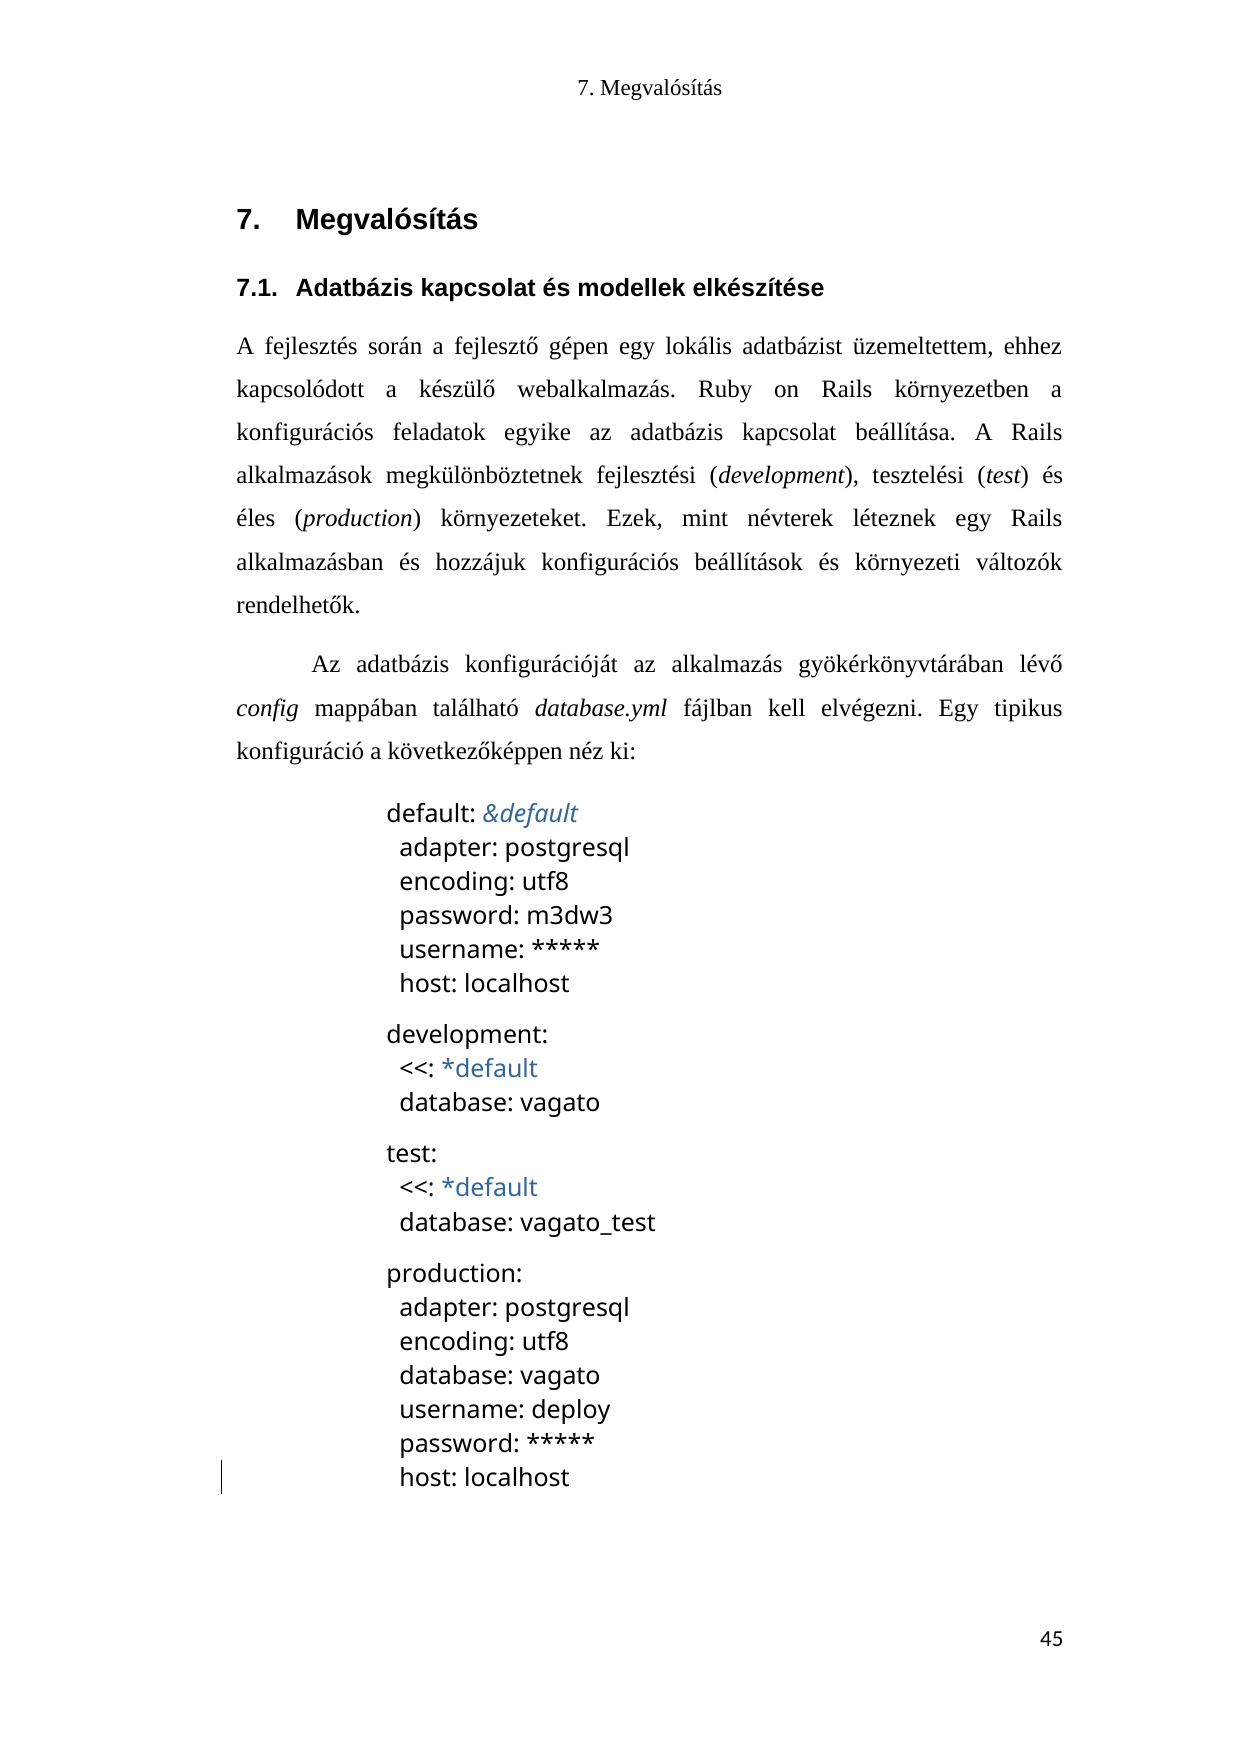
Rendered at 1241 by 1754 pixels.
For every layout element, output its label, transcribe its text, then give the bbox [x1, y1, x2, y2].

text adapter: postgresql [311, 829, 1063, 864]
text <<: *default [311, 1170, 1063, 1204]
text encoding: utf8 [311, 864, 1063, 898]
text host: localhost [311, 1459, 1063, 1494]
text adapter: postgresql [311, 1289, 1063, 1323]
text database: vagato_test [311, 1204, 1063, 1238]
text test: [311, 1136, 1063, 1170]
text database: vagato [311, 1085, 1063, 1119]
subtitle Adatbázis kapcsolat és modellek elkészítése [236, 273, 1063, 302]
text password: ***** [311, 1426, 1063, 1459]
text username: deploy [311, 1391, 1063, 1426]
text password: m3dw3 [311, 898, 1063, 932]
text default: &default [311, 796, 1063, 829]
text username: ***** [311, 932, 1063, 966]
text database: vagato [311, 1357, 1063, 1391]
text host: localhost [311, 966, 1063, 1000]
text Az adatbázis konfigurációját az alkalmazás gyökérkönyvtárában lévő config mappában található database.yml fájlban kell elvégezni. Egy tipikus konfiguráció a következőképpen néz ki: [236, 649, 1063, 764]
text encoding: utf8 [311, 1323, 1063, 1357]
text <<: *default [311, 1051, 1063, 1085]
text production: [311, 1255, 1063, 1289]
text A fejlesztés során a fejlesztő gépen egy lokális adatbázist üzemeltettem, ehhez kapcsolódott a készülő webalkalmazás. Ruby on Rails környezetben a konfigurációs feladatok egyike az adatbázis kapcsolat beállítása. A Rails alkalmazások megkülönböztetnek fejlesztési (development), tesztelési (test) és éles (production) környezeteket. Ezek, mint névterek léteznek egy Rails alkalmazásban és hozzájuk konfigurációs beállítások és környezeti változók rendelhetők. [236, 331, 1063, 618]
text development: [311, 1017, 1063, 1051]
subtitle Megvalósítás [236, 202, 1063, 236]
